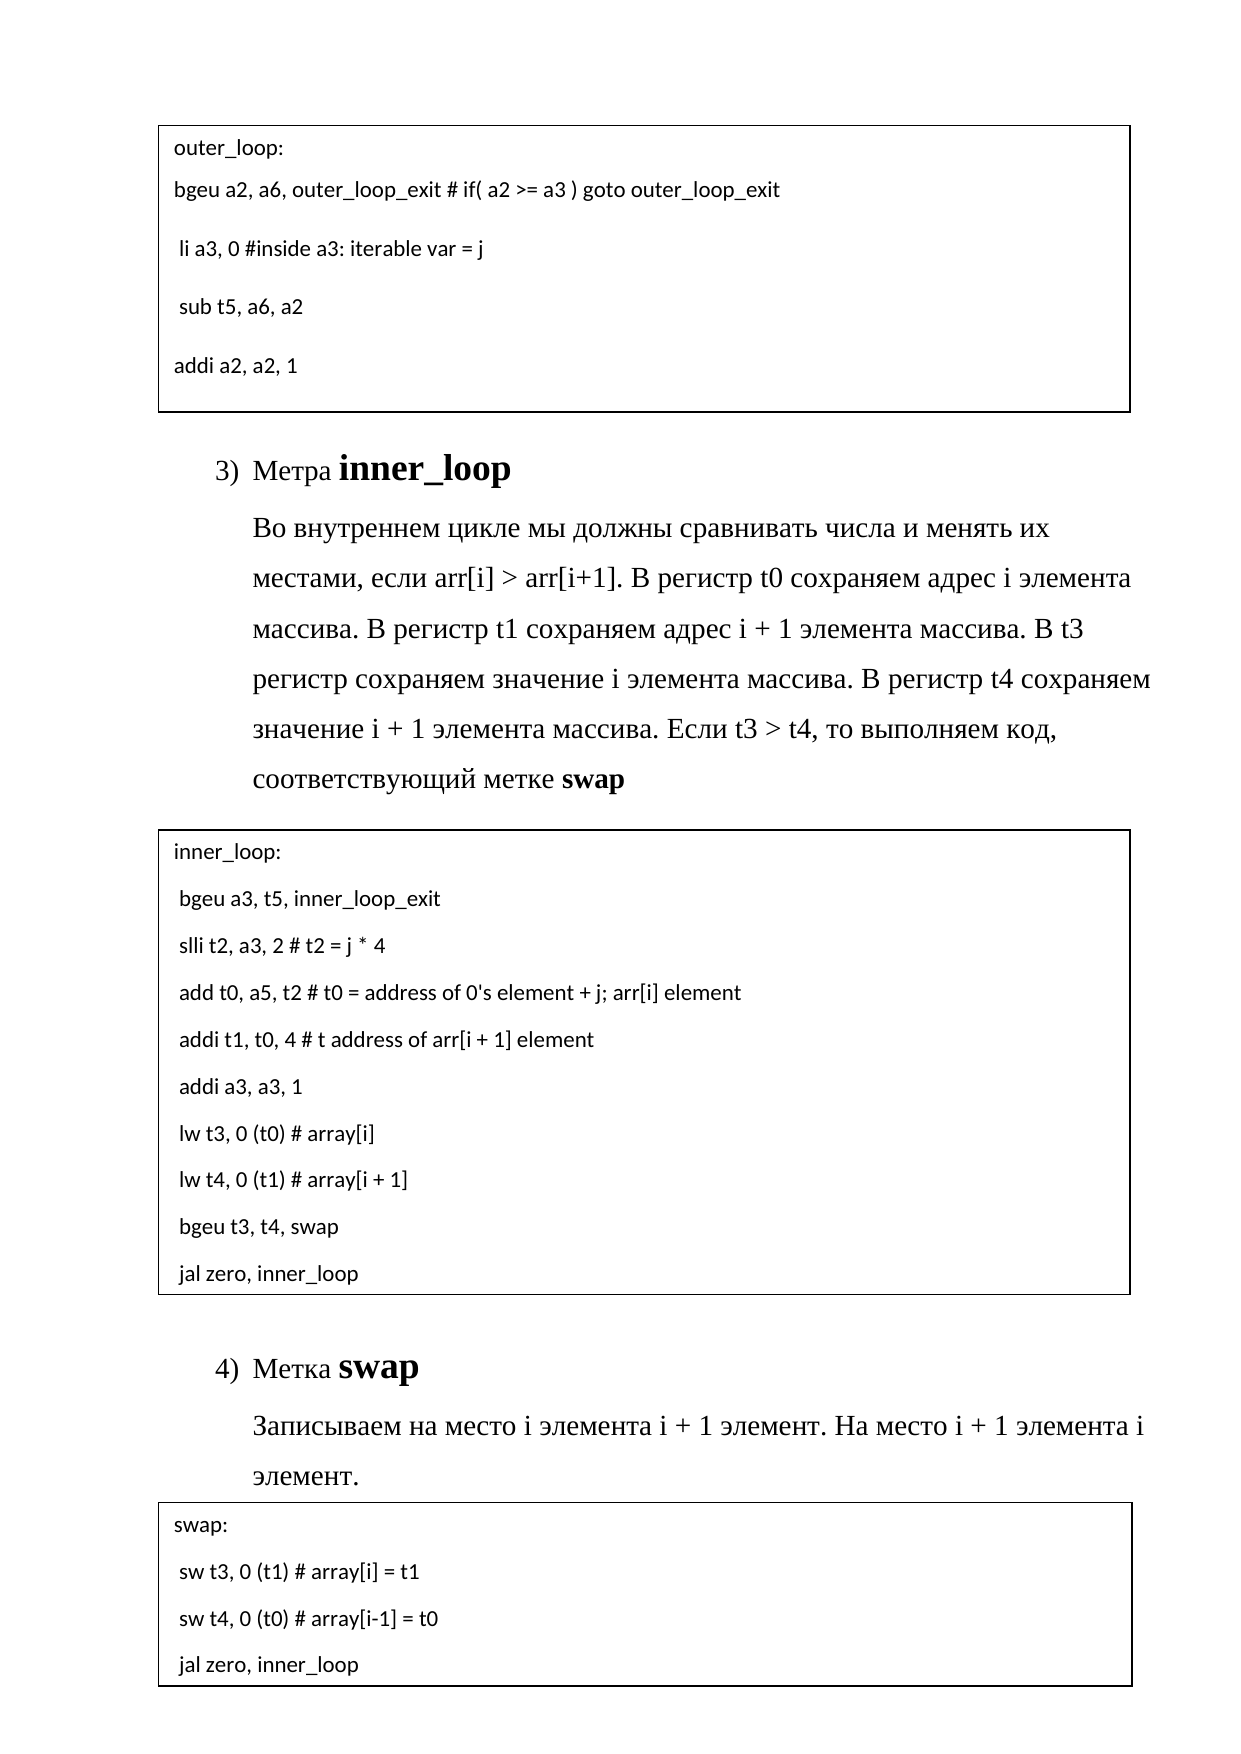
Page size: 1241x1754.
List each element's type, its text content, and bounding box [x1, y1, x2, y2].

list Метка swap [215, 812, 1152, 1386]
list Метра inner_loop [215, 118, 1152, 488]
list Записываем на место i элемента i + 1 элемент. На место i + 1 элемента i элемент. [252, 1408, 1152, 1492]
list Во внутреннем цикле мы должны сравнивать числа и менять их местами, если arr[i] > arr[i+1]. В регистр t0 сохраняем адрес i элемента массива. В регистр t1 сохраняем адрес i + 1 элемента массива. В t3 регистр сохраняем значение i элемента массива. В регистр t4 сохраняем значение i + 1 элемента массива. Если t3 > t4, то выполняем код, соответствующий метке swap [252, 510, 1152, 795]
